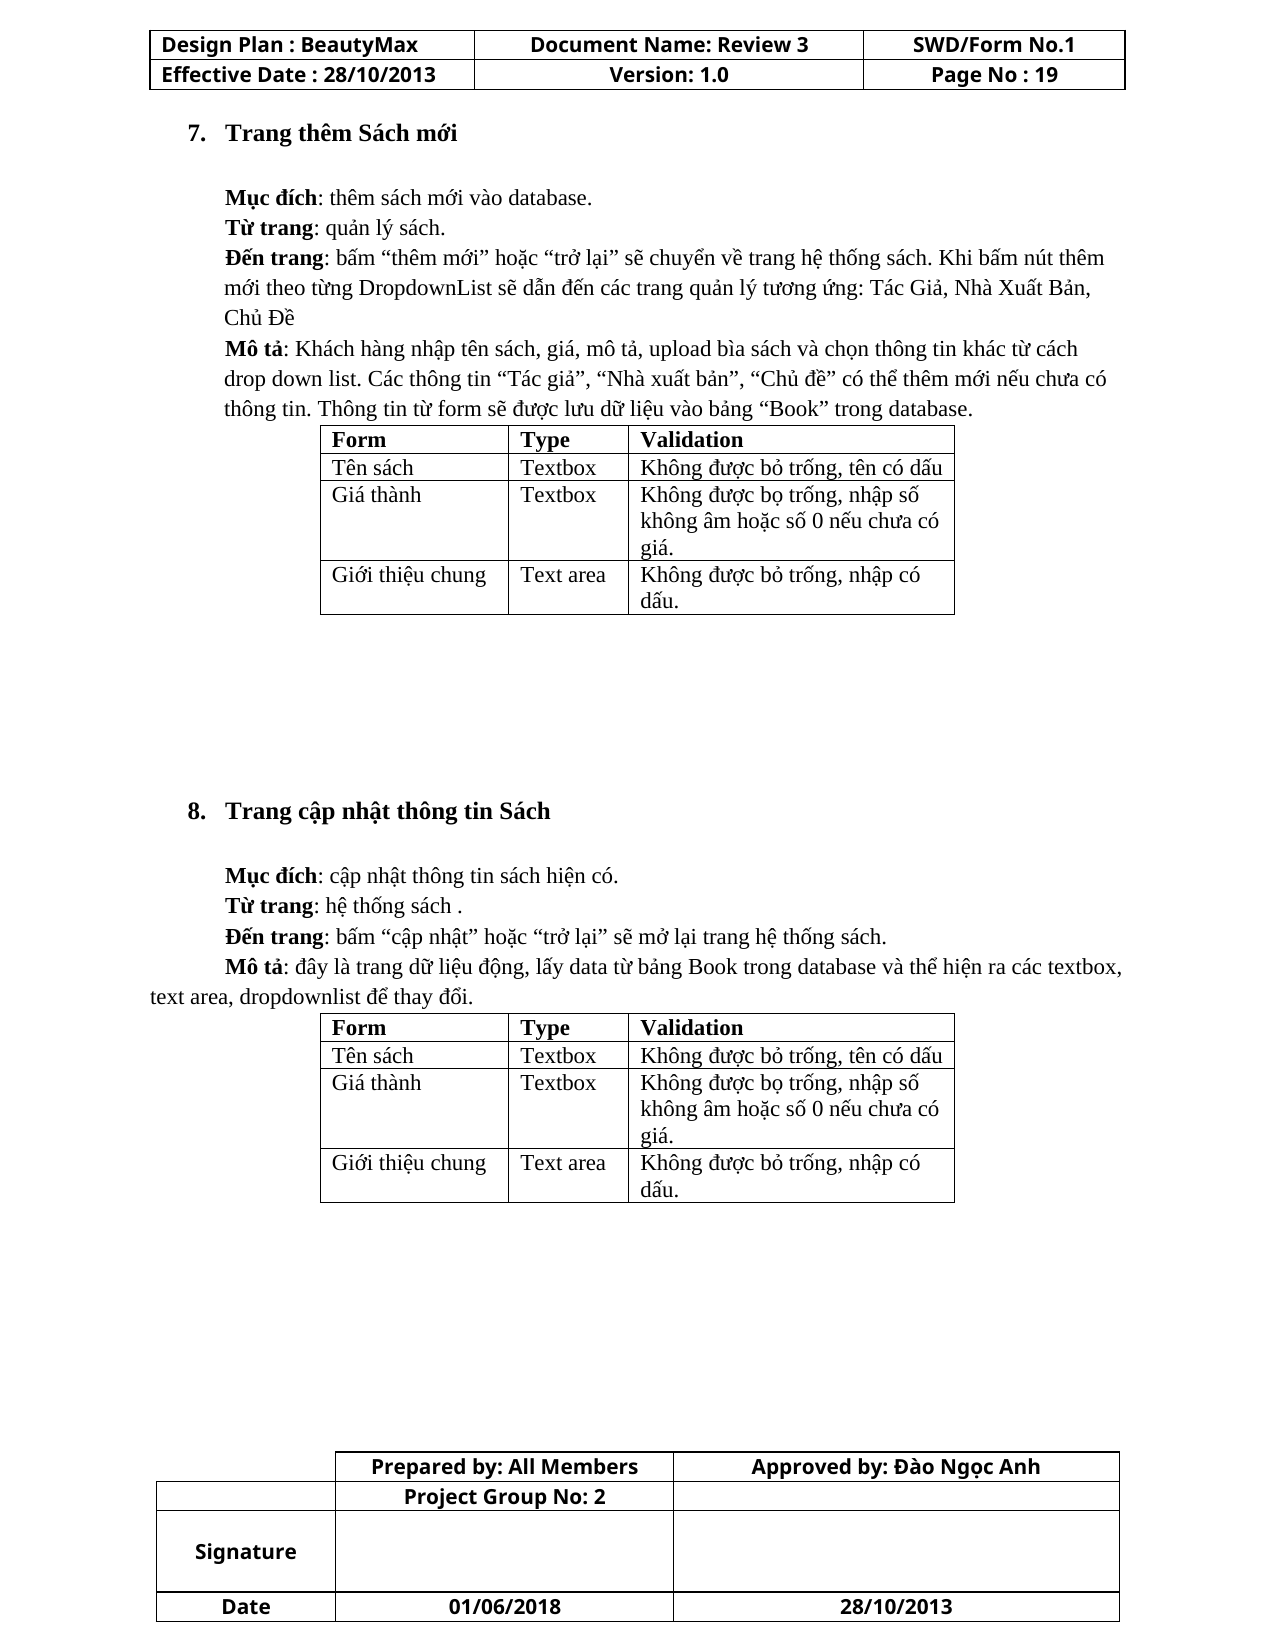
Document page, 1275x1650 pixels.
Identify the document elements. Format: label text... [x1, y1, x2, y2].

table_cell Không được bỏ trống, nhập có dấu. [629, 561, 954, 614]
table_cell Giá thành [321, 481, 508, 560]
table_cell Textbox [509, 481, 628, 560]
table_header Form [321, 426, 508, 453]
table_header Type [509, 1014, 628, 1041]
table_cell Tên sách [321, 1042, 508, 1068]
text Từ trang: quản lý sách. [150, 214, 1125, 240]
table_cell Tên sách [321, 454, 508, 480]
text Từ trang: hệ thống sách . [150, 892, 1125, 919]
table_cell Giới thiệu chung [321, 561, 508, 614]
text Mô tả: đây là trang dữ liệu động, lấy data từ bảng Book trong database và thể hiện ra các textbox, text area, dropdownlist để thay đổi. [150, 953, 1125, 1009]
text Đến trang: bấm “cập nhật” hoặc “trở lại” sẽ mở lại trang hệ thống sách. [150, 923, 1125, 949]
table_cell Không được bỏ trống, nhập có dấu. [629, 1149, 954, 1202]
table_cell Không được bỏ trống, tên có dấu [629, 1042, 954, 1068]
table_cell Giới thiệu chung [321, 1149, 508, 1202]
table_cell Textbox [509, 454, 628, 480]
table_cell Không được bọ trống, nhập số không âm hoặc số 0 nếu chưa có giá. [629, 1069, 954, 1148]
table_header Form [321, 1014, 508, 1041]
list Mục đích: cập nhật thông tin sách hiện có. [225, 862, 1125, 889]
text Mô tả: Khách hàng nhập tên sách, giá, mô tả, upload bìa sách và chọn thông tin khác từ cách drop down list. Các thông tin “Tác giả”, “Nhà xuất bản”, “Chủ đề” có thể thêm mới nếu chưa có thông tin. Thông tin từ form sẽ được lưu dữ liệu vào bảng “Book” trong database. [224, 335, 1125, 421]
table_header Validation [629, 426, 954, 453]
table_cell Textbox [509, 1069, 628, 1148]
table_cell Text area [509, 1149, 628, 1202]
table_header Type [509, 426, 628, 453]
table_cell Không được bọ trống, nhập số không âm hoặc số 0 nếu chưa có giá. [629, 481, 954, 560]
text Đến trang: bấm “thêm mới” hoặc “trở lại” sẽ chuyển về trang hệ thống sách. Khi bấm nút thêm mới theo từng DropdownList sẽ dẫn đến các trang quản lý tương ứng: Tác Giả, Nhà Xuất Bản, Chủ Đề [224, 244, 1125, 331]
list Mục đích: thêm sách mới vào database. [225, 184, 1125, 210]
list Trang cập nhật thông tin Sách [187, 796, 1125, 825]
table_cell Giá thành [321, 1069, 508, 1148]
list Trang thêm Sách mới [187, 118, 1125, 146]
table_cell Text area [509, 561, 628, 614]
table_header Validation [629, 1014, 954, 1041]
table_cell Textbox [509, 1042, 628, 1068]
table_cell Không được bỏ trống, tên có dấu [629, 454, 954, 480]
